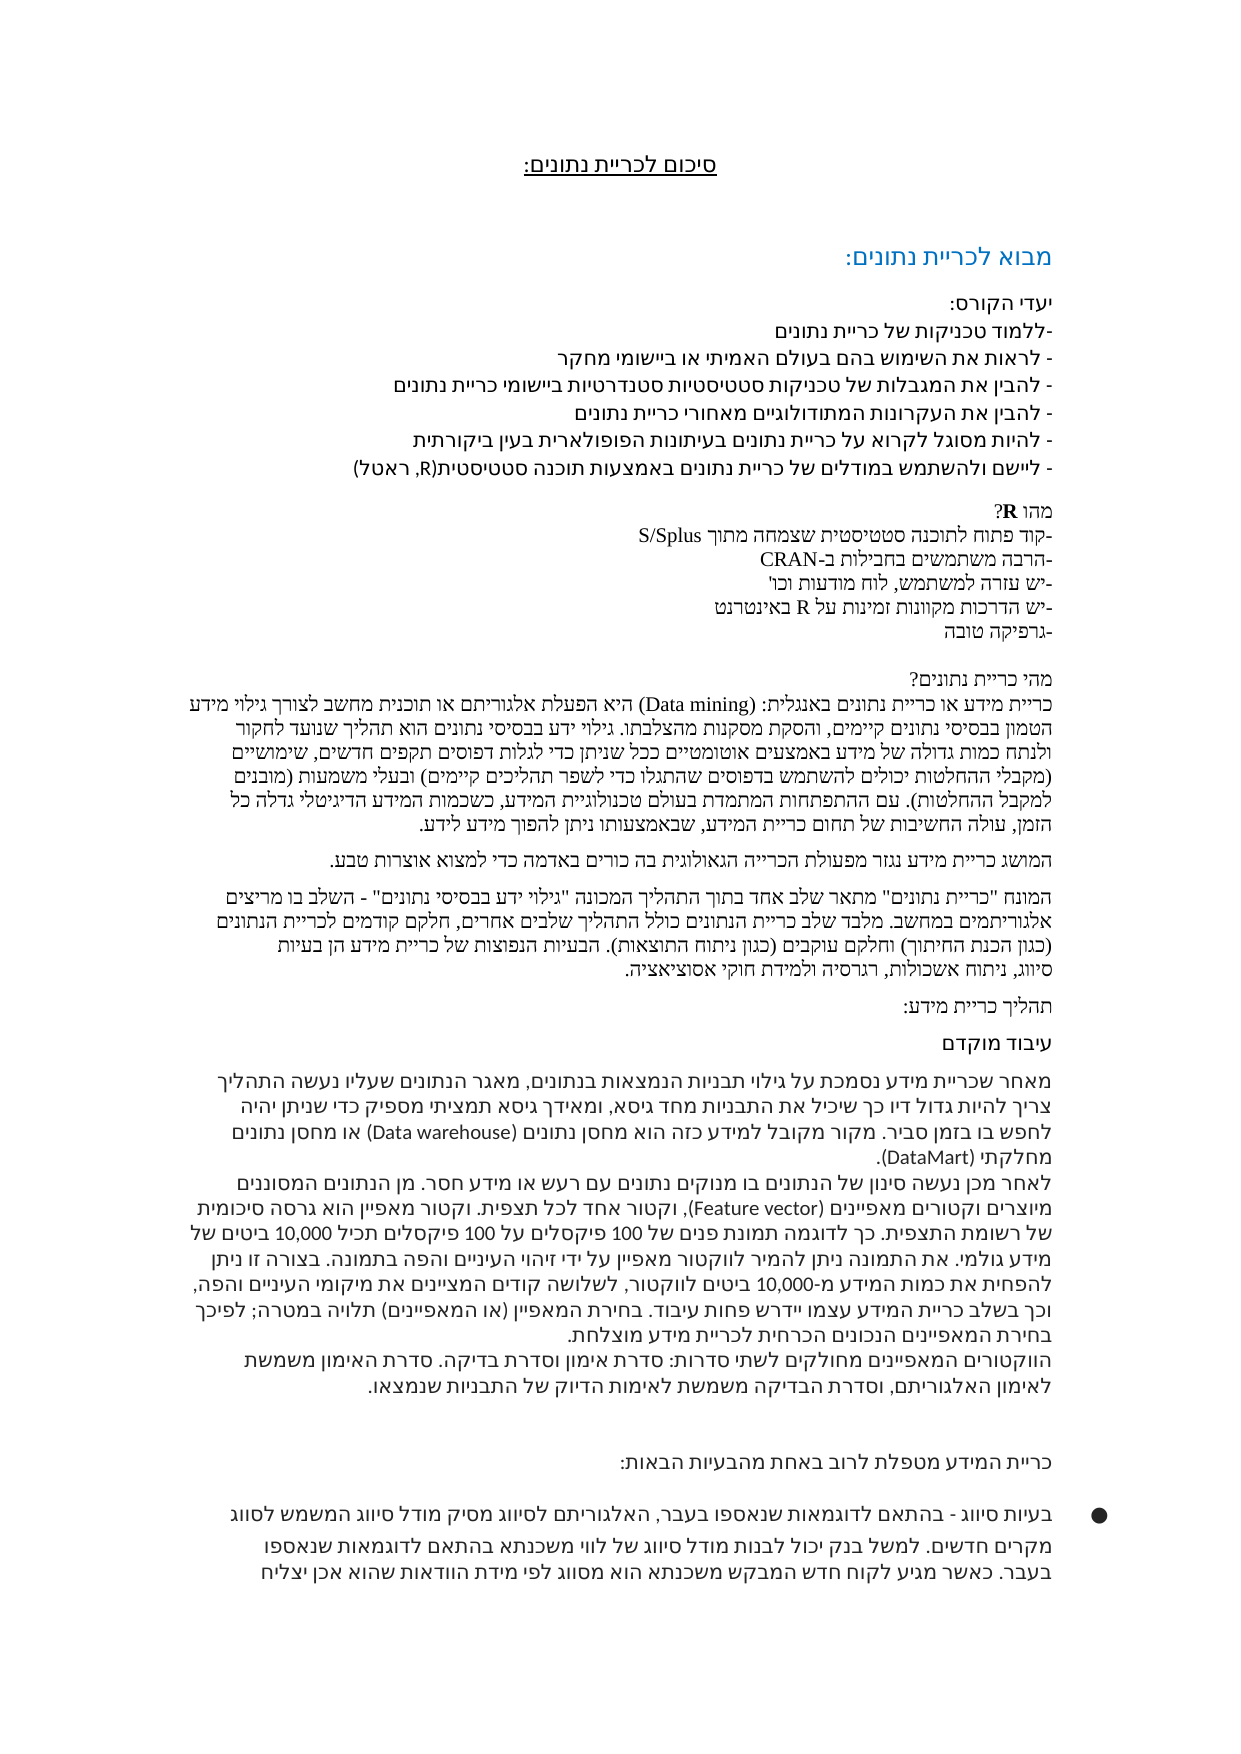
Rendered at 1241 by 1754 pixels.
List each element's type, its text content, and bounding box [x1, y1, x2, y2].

text המושג כריית מידע נגזר מפעולת הכרייה הגאולוגית בה כורים באדמה כדי למצוא אוצרות טבע. [187, 848, 1053, 872]
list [227, 1491, 1090, 1584]
text סיכום לכריית נתונים: [187, 150, 1053, 178]
text יעדי הקורס: -ללמוד טכניקות של כריית נתונים - לראות את השימוש בהם בעולם האמיתי או ביישומי מחקר - להבין את המגבלות של טכניקות סטטיסטיות סטנדרטיות ביישומי כריית נתונים - להבין את העקרונות המתודולוגיים מאחורי כריית נתונים - להיות מסוגל לקרוא על כריית נתונים בעיתונות הפופולארית בעין ביקורתית - ליישם ולהשתמש במודלים של כריית נתונים באמצעות תוכנה סטטיסטית(R, ראטל) [187, 291, 1053, 480]
text עיבוד מוקדם [187, 1030, 1053, 1056]
text מהו R? -קוד פתוח לתוכנה סטטיסטית שצמחה מתוך S/Splus -הרבה משתמשים בחבילות ב-CRAN -יש עזרה למשתמש, לוח מודעות וכו' -יש הדרכות מקוונות זמינות על R באינטרנט -גרפיקה טובה מהי כריית נתונים? כריית מידע או כריית נתונים באנגלית: (Data mining) היא הפעלת אלגוריתם או תוכנית מחשב לצורך גילוי מידע הטמון בבסיסי נתונים קיימים, והסקת מסקנות מהצלבתו. גילוי ידע בבסיסי נתונים הוא תהליך שנועד לחקור ולנתח כמות גדולה של מידע באמצעים אוטומטיים ככל שניתן כדי לגלות דפוסים תקפים חדשים, שימושיים (מקבלי ההחלטות יכולים להשתמש בדפוסים שהתגלו כדי לשפר תהליכים קיימים) ובעלי משמעות (מובנים למקבל ההחלטות). עם ההתפתחות המתמדת בעולם טכנולוגיית המידע, כשכמות המידע הדיגיטלי גדלה כל הזמן, עולה החשיבות של תחום כריית המידע, שבאמצעותו ניתן להפוך מידע לידע. [187, 499, 1053, 836]
text מבוא לכריית נתונים: [187, 241, 1053, 271]
text תהליך כריית מידע: [187, 994, 1053, 1018]
text כריית המידע מטפלת לרוב באחת מהבעיות הבאות: [187, 1449, 1053, 1474]
text המונח "כריית נתונים" מתאר שלב אחד בתוך התהליך המכונה "גילוי ידע בבסיסי נתונים" - השלב בו מריצים אלגוריתמים במחשב. מלבד שלב כריית הנתונים כולל התהליך שלבים אחרים, חלקם קודמים לכריית הנתונים (כגון הכנת החיתוך) וחלקם עוקבים (כגון ניתוח התוצאות). הבעיות הנפוצות של כריית מידע הן בעיות סיווג, ניתוח אשכולות, רגרסיה ולמידת חוקי אסוציאציה. [187, 885, 1053, 981]
text מאחר שכריית מידע נסמכת על גילוי תבניות הנמצאות בנתונים, מאגר הנתונים שעליו נעשה התהליך צריך להיות גדול דיו כך שיכיל את התבניות מחד גיסא, ומאידך גיסא תמציתי מספיק כדי שניתן יהיה לחפש בו בזמן סביר. מקור מקובל למידע כזה הוא מחסן נתונים (Data warehouse) או מחסן נתונים מחלקתי (DataMart). לאחר מכן נעשה סינון של הנתונים בו מנוקים נתונים עם רעש או מידע חסר. מן הנתונים המסוננים מיוצרים וקטורים מאפיינים (Feature vector), וקטור אחד לכל תצפית. וקטור מאפיין הוא גרסה סיכומית של רשומת התצפית. כך לדוגמה תמונת פנים של 100 פיקסלים על 100 פיקסלים תכיל 10,000 ביטים של מידע גולמי. את התמונה ניתן להמיר לווקטור מאפיין על ידי זיהוי העיניים והפה בתמונה. בצורה זו ניתן להפחית את כמות המידע מ-10,000 ביטים לווקטור, לשלושה קודים המציינים את מיקומי העיניים והפה, וכך בשלב כריית המידע עצמו יידרש פחות עיבוד. בחירת המאפיין (או המאפיינים) תלויה במטרה; לפיכך בחירת המאפיינים הנכונים הכרחית לכריית מידע מוצלחת. הווקטורים המאפיינים מחולקים לשתי סדרות: סדרת אימון וסדרת בדיקה. סדרת האימון משמשת לאימון האלגוריתם, וסדרת הבדיקה משמשת לאימות הדיוק של התבניות שנמצאו. [187, 1068, 1053, 1398]
